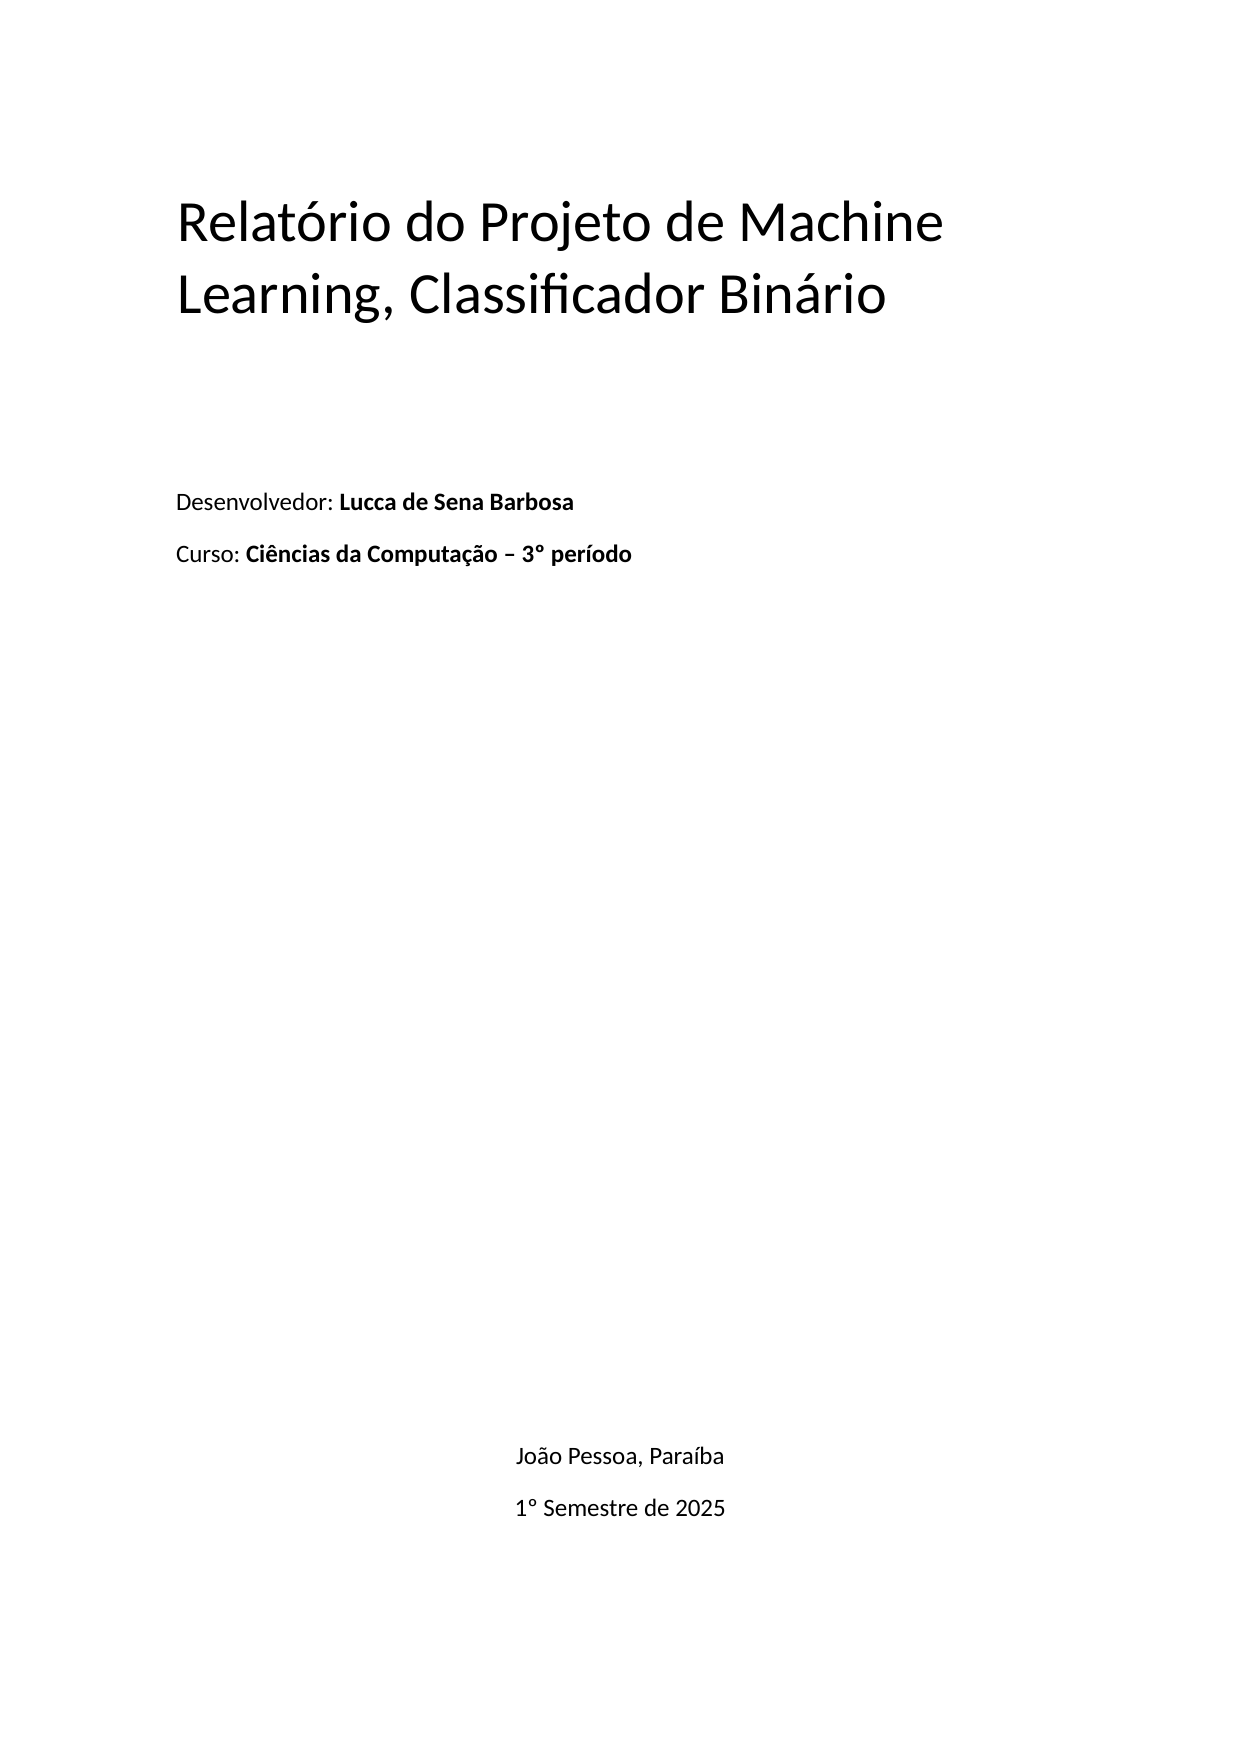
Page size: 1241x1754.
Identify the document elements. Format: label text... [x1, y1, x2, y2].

text Curso: Ciências da Computação – 3º período [176, 538, 1073, 569]
text Desenvolvedor: Lucca de Sena Barbosa [176, 486, 1073, 517]
text 1º Semestre de 2025 [177, 1492, 1063, 1523]
text Relatório do Projeto de Machine Learning, Classificador Binário [177, 185, 1073, 328]
text João Pessoa, Paraíba [177, 1440, 1063, 1471]
